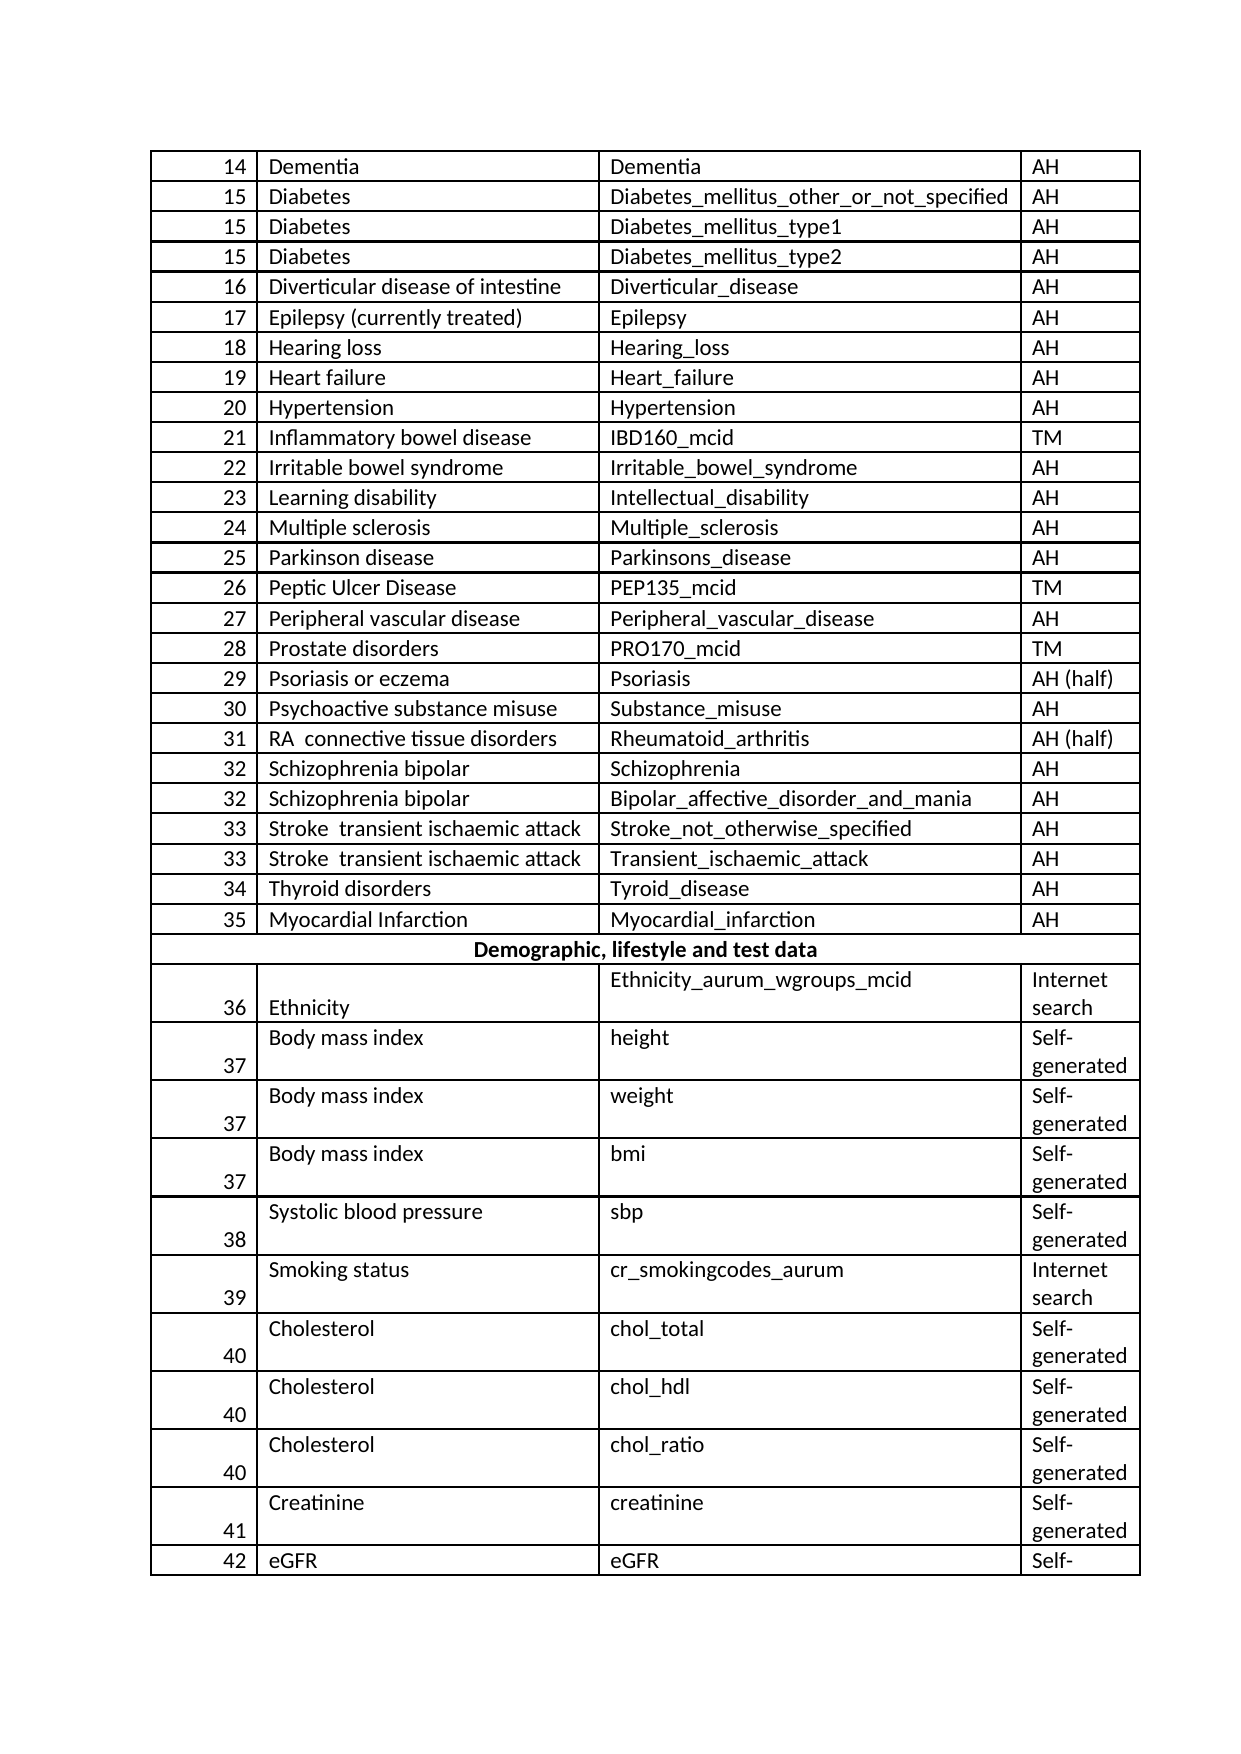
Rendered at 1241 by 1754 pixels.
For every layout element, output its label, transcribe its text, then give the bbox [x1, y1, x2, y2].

table_cell AH [1022, 363, 1139, 391]
table_cell Stroke transient ischaemic attack [258, 814, 598, 842]
table_cell Peptic Ulcer Disease [258, 574, 598, 602]
table_cell Myocardial_infarction [600, 905, 1020, 933]
table_cell 36 [152, 965, 256, 1021]
table_cell AH [1022, 393, 1139, 421]
table_cell Stroke_not_otherwise_specified [600, 814, 1020, 842]
table_cell Epilepsy [600, 303, 1020, 331]
table_cell TM [1022, 634, 1139, 662]
table_cell AH [1022, 845, 1139, 872]
table_cell 17 [152, 303, 256, 331]
table_cell chol_ratio [600, 1430, 1020, 1486]
table_cell IBD160_mcid [600, 423, 1020, 451]
table_cell 42 [152, 1546, 256, 1574]
table_cell Diabetes [258, 182, 598, 210]
table_cell Schizophrenia bipolar [258, 784, 598, 812]
table_cell Body mass index [258, 1139, 598, 1195]
table_cell Demographic, lifestyle and test data [152, 935, 1139, 963]
table_cell 19 [152, 363, 256, 391]
table_cell Parkinsons_disease [600, 544, 1020, 571]
table_cell 35 [152, 905, 256, 933]
table_cell Tyroid_disease [600, 875, 1020, 903]
table_cell Hypertension [600, 393, 1020, 421]
table_cell Hearing loss [258, 333, 598, 361]
table_cell 33 [152, 845, 256, 872]
table_cell Peripheral vascular disease [258, 604, 598, 632]
table_cell 37 [152, 1023, 256, 1079]
table_cell Substance_misuse [600, 694, 1020, 722]
table_cell 21 [152, 423, 256, 451]
table_cell AH [1022, 483, 1139, 511]
table_cell Internet search [1022, 965, 1139, 1021]
table_cell AH [1022, 243, 1139, 270]
table_cell Self-generated [1022, 1139, 1139, 1195]
table_cell 33 [152, 814, 256, 842]
table_cell Ethnicity [258, 965, 598, 1021]
table_cell 34 [152, 875, 256, 903]
table_cell AH [1022, 875, 1139, 903]
table_cell chol_hdl [600, 1372, 1020, 1428]
table_cell 32 [152, 754, 256, 782]
table_cell 27 [152, 604, 256, 632]
table_cell Hearing_loss [600, 333, 1020, 361]
table_cell Peripheral_vascular_disease [600, 604, 1020, 632]
table_cell cr_smokingcodes_aurum [600, 1256, 1020, 1312]
table_cell bmi [600, 1139, 1020, 1195]
table_cell Self-generated [1022, 1430, 1139, 1486]
table_cell Prostate disorders [258, 634, 598, 662]
table_cell Psoriasis or eczema [258, 664, 598, 692]
table_cell 40 [152, 1372, 256, 1428]
table_cell Self-generated [1022, 1023, 1139, 1079]
table_cell Cholesterol [258, 1372, 598, 1428]
table_cell Cholesterol [258, 1314, 598, 1370]
table_cell Irritable_bowel_syndrome [600, 453, 1020, 481]
table_cell Learning disability [258, 483, 598, 511]
table_cell Psychoactive substance misuse [258, 694, 598, 722]
table_cell Irritable bowel syndrome [258, 453, 598, 481]
table_cell AH [1022, 694, 1139, 722]
table_cell Body mass index [258, 1081, 598, 1137]
table_cell Psoriasis [600, 664, 1020, 692]
table_cell 18 [152, 333, 256, 361]
table_cell Epilepsy (currently treated) [258, 303, 598, 331]
table_cell Hypertension [258, 393, 598, 421]
table_cell 15 [152, 243, 256, 270]
table_cell 37 [152, 1139, 256, 1195]
table_cell Diverticular disease of intestine [258, 273, 598, 301]
table_cell 22 [152, 453, 256, 481]
table_cell Self-generated [1022, 1314, 1139, 1370]
table_cell Parkinson disease [258, 544, 598, 571]
table_cell Myocardial Infarction [258, 905, 598, 933]
table_cell AH (half) [1022, 664, 1139, 692]
table_cell Smoking status [258, 1256, 598, 1312]
table_cell 38 [152, 1198, 256, 1253]
table_cell Self-generated [1022, 1081, 1139, 1137]
table_cell 28 [152, 634, 256, 662]
table_cell eGFR [600, 1546, 1020, 1574]
table_cell Schizophrenia [600, 754, 1020, 782]
table_cell 24 [152, 513, 256, 541]
table_cell Thyroid disorders [258, 875, 598, 903]
table_cell Diabetes [258, 212, 598, 240]
table_cell creatinine [600, 1488, 1020, 1544]
table_cell 20 [152, 393, 256, 421]
table_cell Diabetes_mellitus_other_or_not_specified [600, 182, 1020, 210]
table_cell 25 [152, 544, 256, 571]
table_cell Cholesterol [258, 1430, 598, 1486]
table_cell weight [600, 1081, 1020, 1137]
table_cell Diverticular_disease [600, 273, 1020, 301]
table_cell 40 [152, 1430, 256, 1486]
table_cell Self-generated [1022, 1372, 1139, 1428]
table_cell 26 [152, 574, 256, 602]
table_cell Diabetes_mellitus_type2 [600, 243, 1020, 270]
table_cell Multiple_sclerosis [600, 513, 1020, 541]
table_cell 16 [152, 273, 256, 301]
table_cell Diabetes_mellitus_type1 [600, 212, 1020, 240]
table_cell 41 [152, 1488, 256, 1544]
table_cell 31 [152, 724, 256, 752]
table_cell AH [1022, 303, 1139, 331]
table_cell 15 [152, 182, 256, 210]
table_cell AH [1022, 152, 1139, 180]
table_cell Self-generated [1022, 1546, 1139, 1574]
table_cell 30 [152, 694, 256, 722]
table_cell Self-generated [1022, 1198, 1139, 1253]
table_cell Body mass index [258, 1023, 598, 1079]
table_cell AH [1022, 333, 1139, 361]
table_cell Inflammatory bowel disease [258, 423, 598, 451]
table_cell AH [1022, 784, 1139, 812]
table_cell AH [1022, 814, 1139, 842]
table_cell 14 [152, 152, 256, 180]
table_cell eGFR [258, 1546, 598, 1574]
table_cell chol_total [600, 1314, 1020, 1370]
table_cell AH [1022, 544, 1139, 571]
table_cell Heart_failure [600, 363, 1020, 391]
table_cell Dementia [258, 152, 598, 180]
table_cell AH [1022, 453, 1139, 481]
table_cell Intellectual_disability [600, 483, 1020, 511]
table_cell Schizophrenia bipolar [258, 754, 598, 782]
table_cell AH [1022, 212, 1139, 240]
table_cell Self-generated [1022, 1488, 1139, 1544]
table_cell 23 [152, 483, 256, 511]
table_cell Internet search [1022, 1256, 1139, 1312]
table_cell TM [1022, 423, 1139, 451]
table_cell AH [1022, 604, 1139, 632]
table_cell Heart failure [258, 363, 598, 391]
table_cell 39 [152, 1256, 256, 1312]
table_cell RA connective tissue disorders [258, 724, 598, 752]
table_cell 32 [152, 784, 256, 812]
table_cell Creatinine [258, 1488, 598, 1544]
table_cell AH [1022, 754, 1139, 782]
table_cell height [600, 1023, 1020, 1079]
table_cell 15 [152, 212, 256, 240]
table_cell AH [1022, 273, 1139, 301]
table_cell Bipolar_affective_disorder_and_mania [600, 784, 1020, 812]
table_cell Systolic blood pressure [258, 1198, 598, 1253]
table_cell PRO170_mcid [600, 634, 1020, 662]
table_cell 37 [152, 1081, 256, 1137]
table_cell Multiple sclerosis [258, 513, 598, 541]
table_cell Diabetes [258, 243, 598, 270]
table_cell Stroke transient ischaemic attack [258, 845, 598, 872]
table_cell 29 [152, 664, 256, 692]
table_cell AH (half) [1022, 724, 1139, 752]
table_cell Dementia [600, 152, 1020, 180]
table_cell PEP135_mcid [600, 574, 1020, 602]
table_cell Rheumatoid_arthritis [600, 724, 1020, 752]
table_cell AH [1022, 905, 1139, 933]
table_cell 40 [152, 1314, 256, 1370]
table_cell Transient_ischaemic_attack [600, 845, 1020, 872]
table_cell AH [1022, 513, 1139, 541]
table_cell TM [1022, 574, 1139, 602]
table_cell sbp [600, 1198, 1020, 1253]
table_cell Ethnicity_aurum_wgroups_mcid [600, 965, 1020, 1021]
table_cell AH [1022, 182, 1139, 210]
